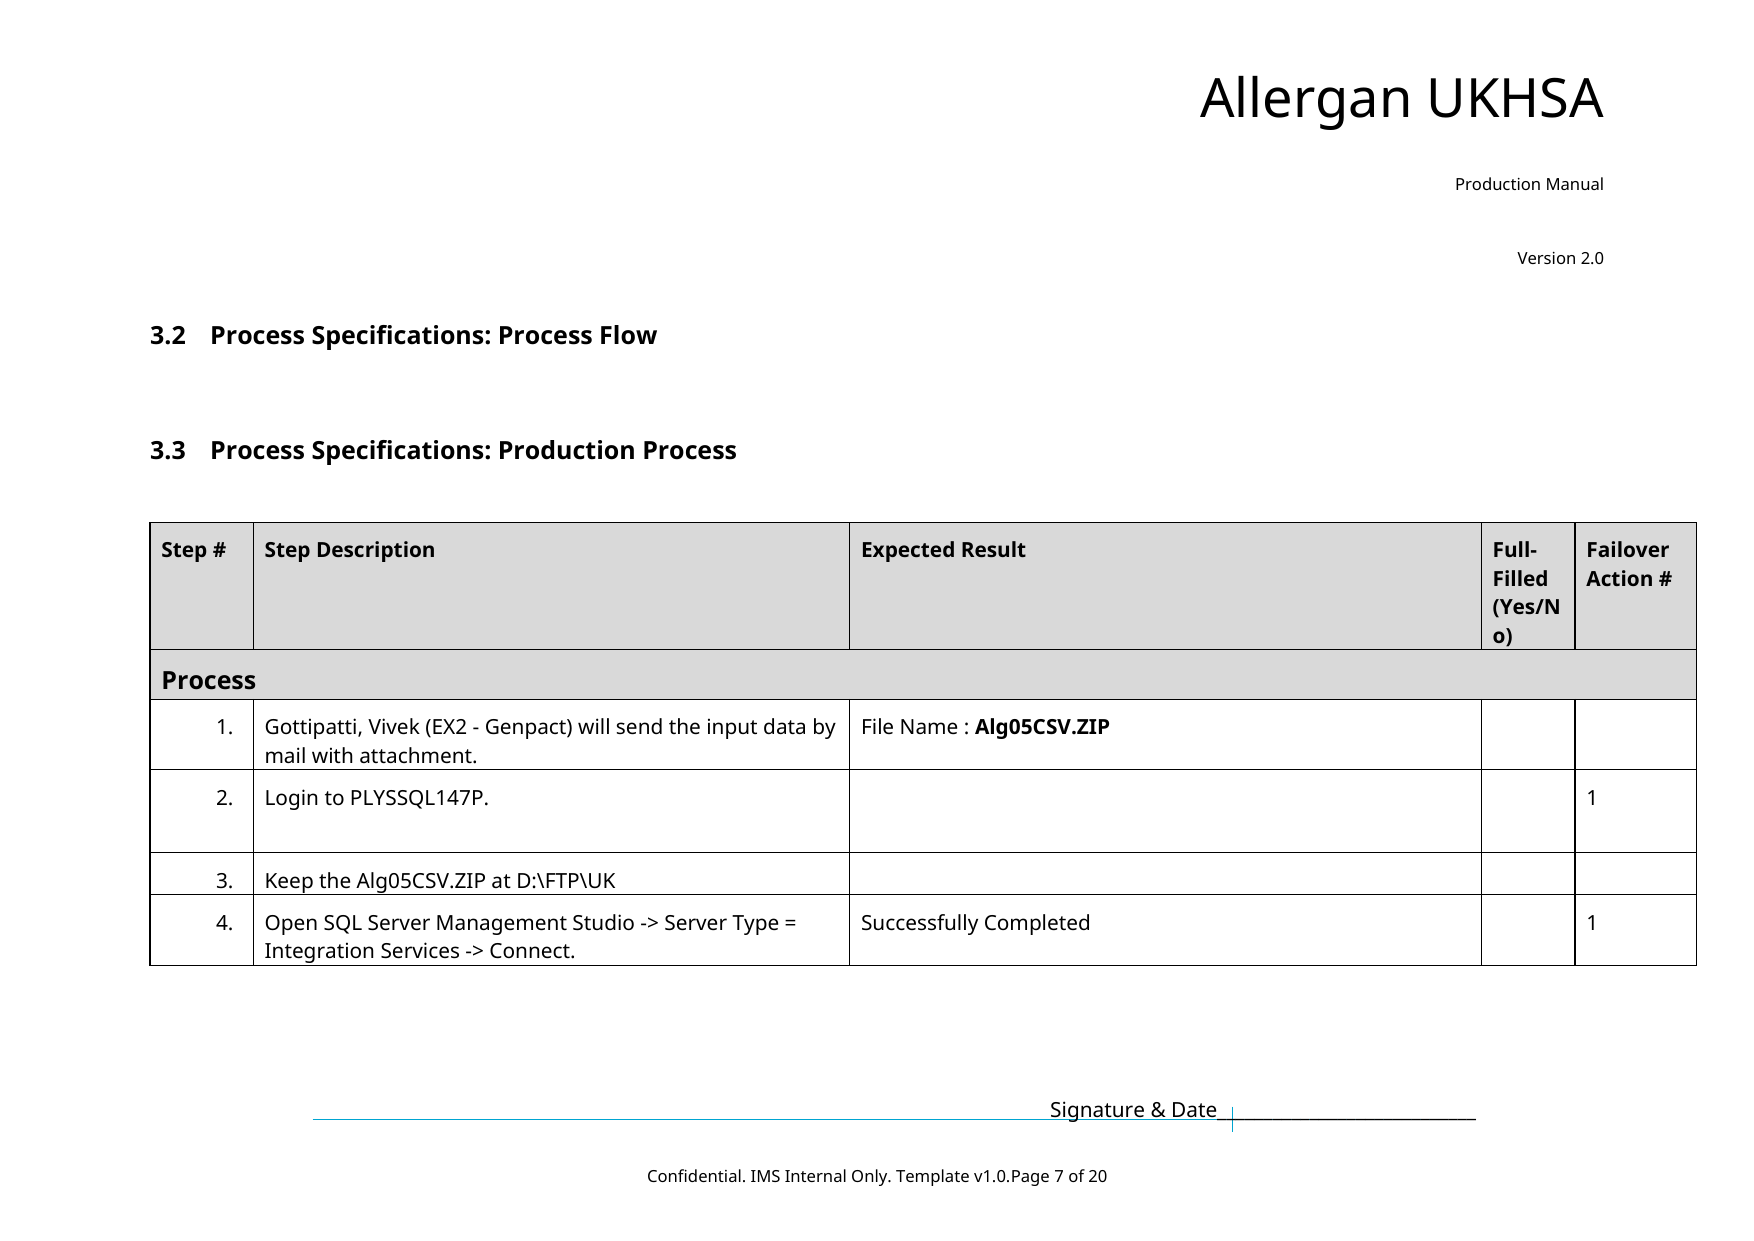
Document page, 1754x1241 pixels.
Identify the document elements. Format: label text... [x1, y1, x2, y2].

table_cell Login to PLYSSQL147P. [254, 770, 849, 852]
table_cell 1 [1576, 770, 1696, 852]
table_cell [1482, 770, 1574, 852]
table_cell Successfully Completed [850, 895, 1481, 964]
table_cell 1 [1576, 895, 1696, 964]
table_cell [1576, 853, 1696, 894]
table_cell [1482, 700, 1574, 769]
table_cell [151, 770, 253, 852]
subtitle Process Specifications: Process Flow [150, 318, 1604, 352]
table_header Step # [151, 523, 253, 649]
table_cell Open SQL Server Management Studio -> Server Type = Integration Services -> Connect. [254, 895, 849, 964]
table_header Step Description [254, 523, 849, 649]
table_cell Process [151, 650, 1696, 699]
table_cell Keep the Alg05CSV.ZIP at D:\FTP\UK [254, 853, 849, 894]
table_cell File Name : Alg05CSV.ZIP [850, 700, 1481, 769]
table_cell [1482, 853, 1574, 894]
subtitle Process Specifications: Production Process [150, 432, 1604, 466]
table_cell [850, 770, 1481, 852]
table_header Failover Action # [1576, 523, 1696, 649]
table_cell [1482, 895, 1574, 964]
table_cell [151, 853, 253, 894]
table_cell [1576, 700, 1696, 769]
table_header Full-Filled (Yes/No) [1482, 523, 1574, 649]
table_cell [151, 700, 253, 769]
table_cell [151, 895, 253, 964]
table_cell Gottipatti, Vivek (EX2 - Genpact) will send the input data by mail with attachment. [254, 700, 849, 769]
table_cell [850, 853, 1481, 894]
table_header Expected Result [850, 523, 1481, 649]
